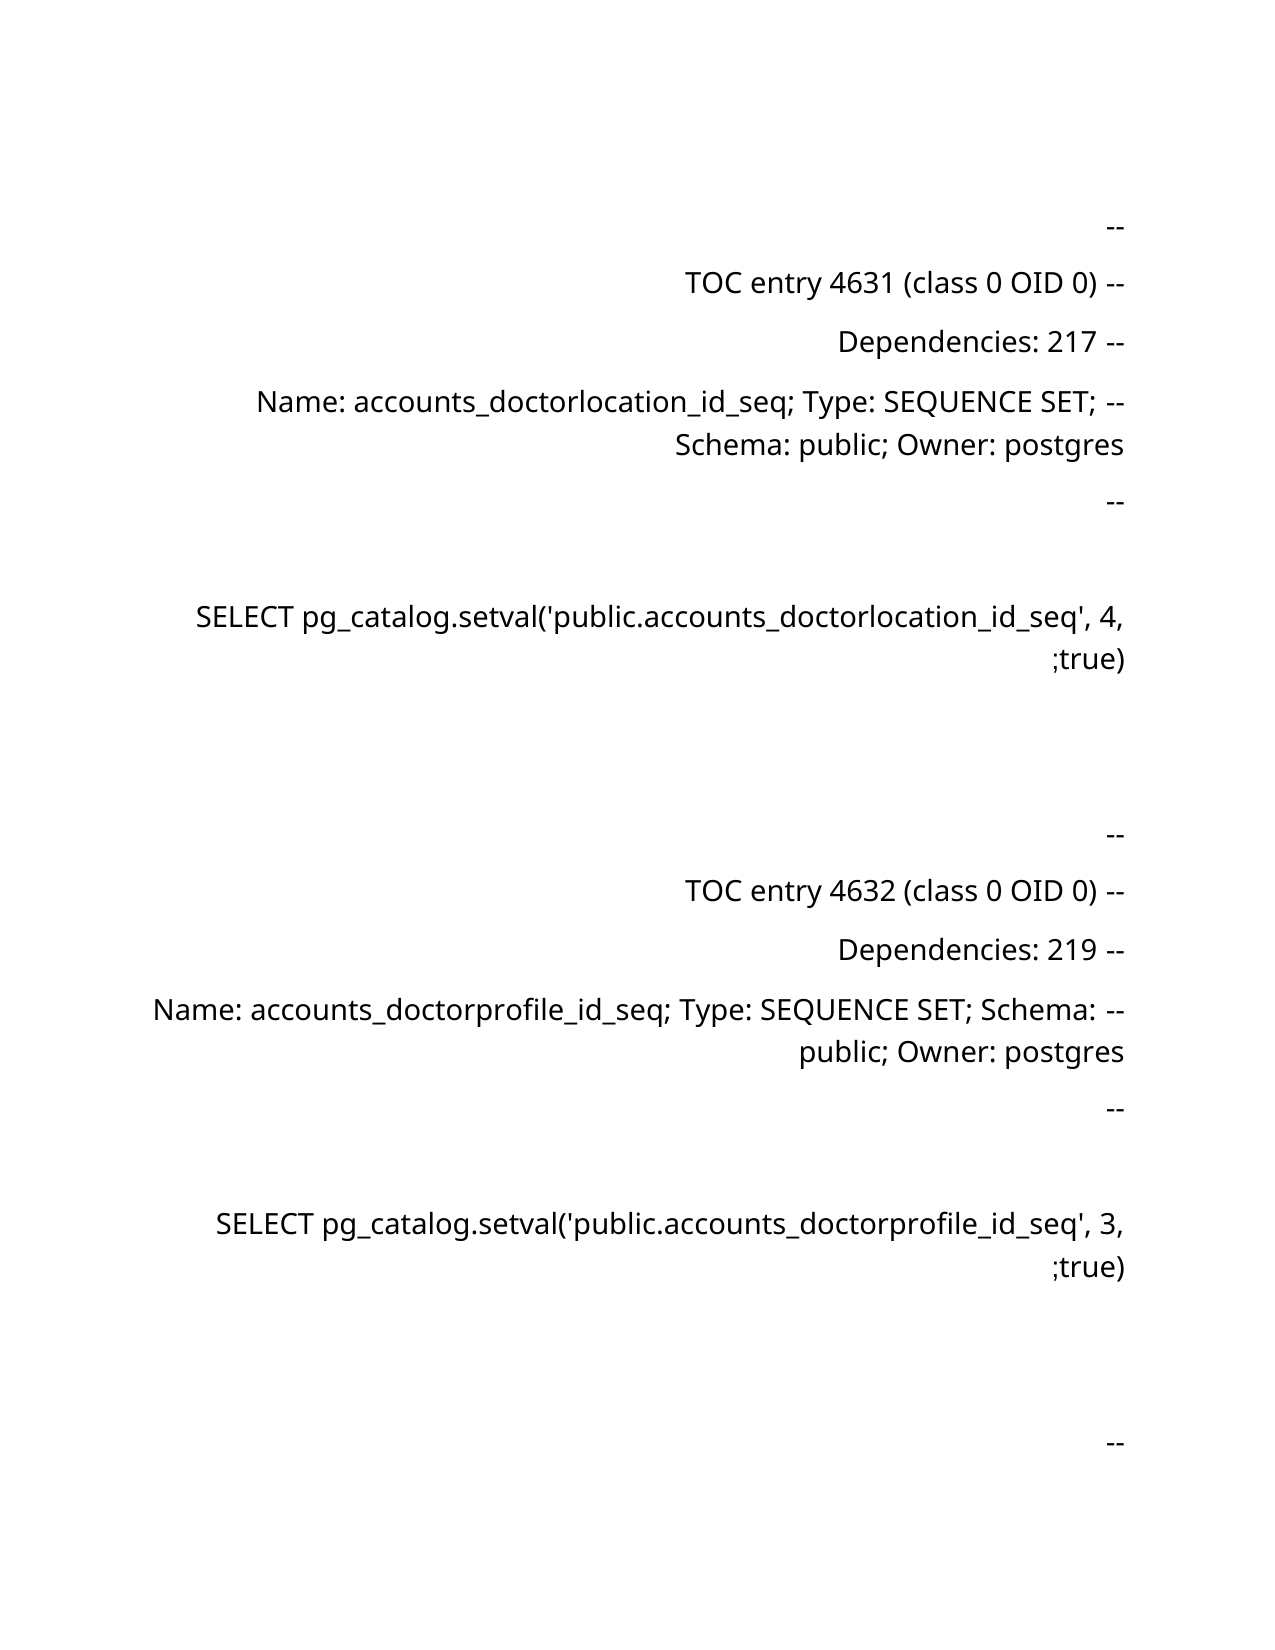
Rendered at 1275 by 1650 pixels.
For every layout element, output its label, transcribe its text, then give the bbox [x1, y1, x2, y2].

text -- TOC entry 4631 (class 0 OID 0) [150, 262, 1125, 302]
text -- [150, 483, 1125, 517]
text -- [150, 209, 1125, 243]
text -- Name: accounts_doctorprofile_id_seq; Type: SEQUENCE SET; Schema: public; Owner: postgres [150, 989, 1125, 1071]
text -- TOC entry 4632 (class 0 OID 0) [150, 870, 1125, 909]
text SELECT pg_catalog.setval('public.accounts_doctorprofile_id_seq', 3, true); [150, 1203, 1125, 1286]
text -- [150, 1425, 1125, 1458]
text -- Dependencies: 217 [150, 322, 1125, 361]
text -- Dependencies: 219 [150, 929, 1125, 969]
text -- Name: accounts_doctorlocation_id_seq; Type: SEQUENCE SET; Schema: public; Owner: postgres [150, 381, 1125, 464]
text -- [150, 817, 1125, 851]
text SELECT pg_catalog.setval('public.accounts_doctorlocation_id_seq', 4, true); [150, 596, 1125, 678]
text -- [150, 1091, 1125, 1125]
